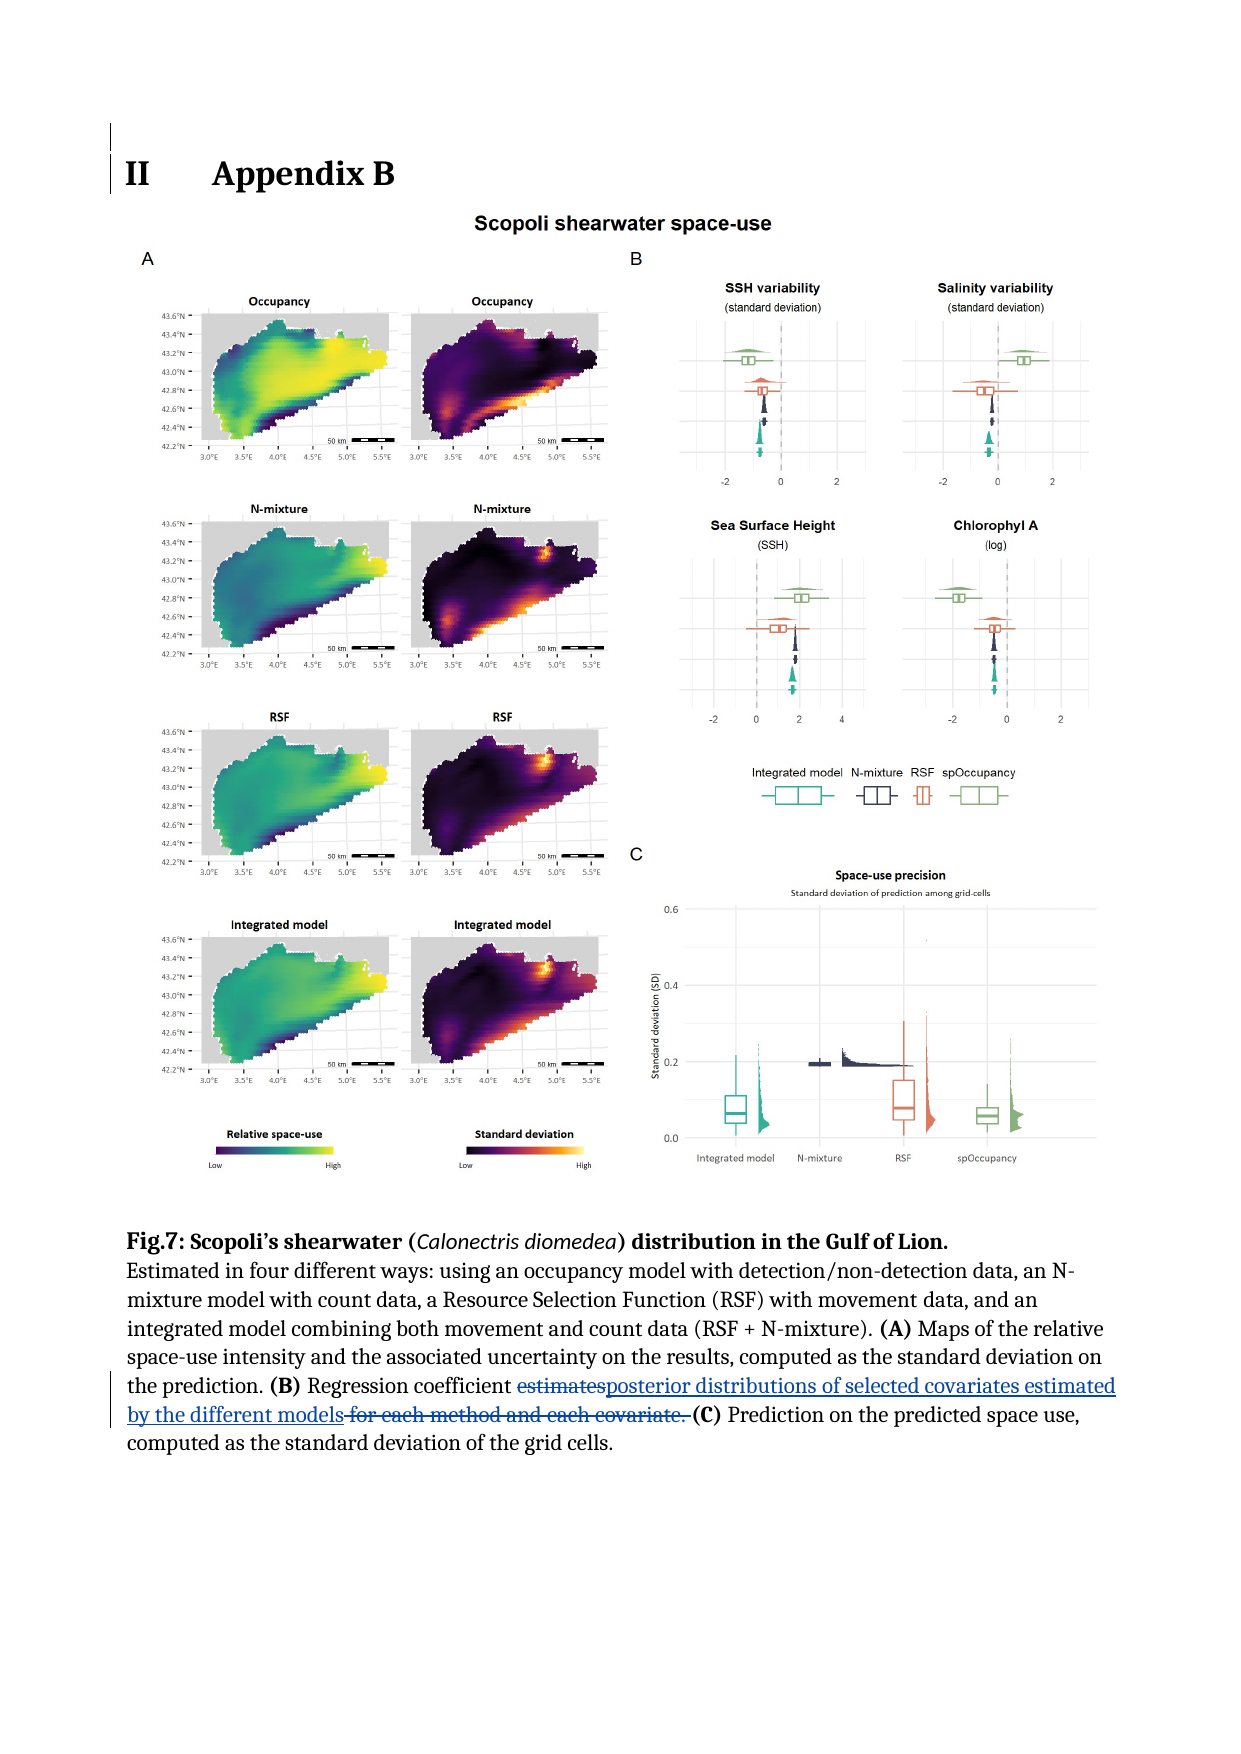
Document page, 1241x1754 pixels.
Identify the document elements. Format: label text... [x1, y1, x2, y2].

picture [127, 207, 1119, 1199]
text Estimated in four different ways: using an occupancy model with detection/non-detection data, an N-mixture model with count data, a Resource Selection Function (RSF) with movement data, and an integrated model combining both movement and count data (RSF + N-mixture). (A) Maps of the relative space-use intensity and the associated uncertainty on the results, computed as the standard deviation on the prediction. (B) Regression coefficient (C) Prediction on the predicted space use, computed as the standard deviation of the grid cells. [126, 1258, 1119, 1456]
subtitle II Appendix B [124, 154, 1119, 194]
text Fig.7: Scopoli’s shearwater (Calonectris diomedea) distribution in the Gulf of Lion. [126, 1227, 1120, 1256]
